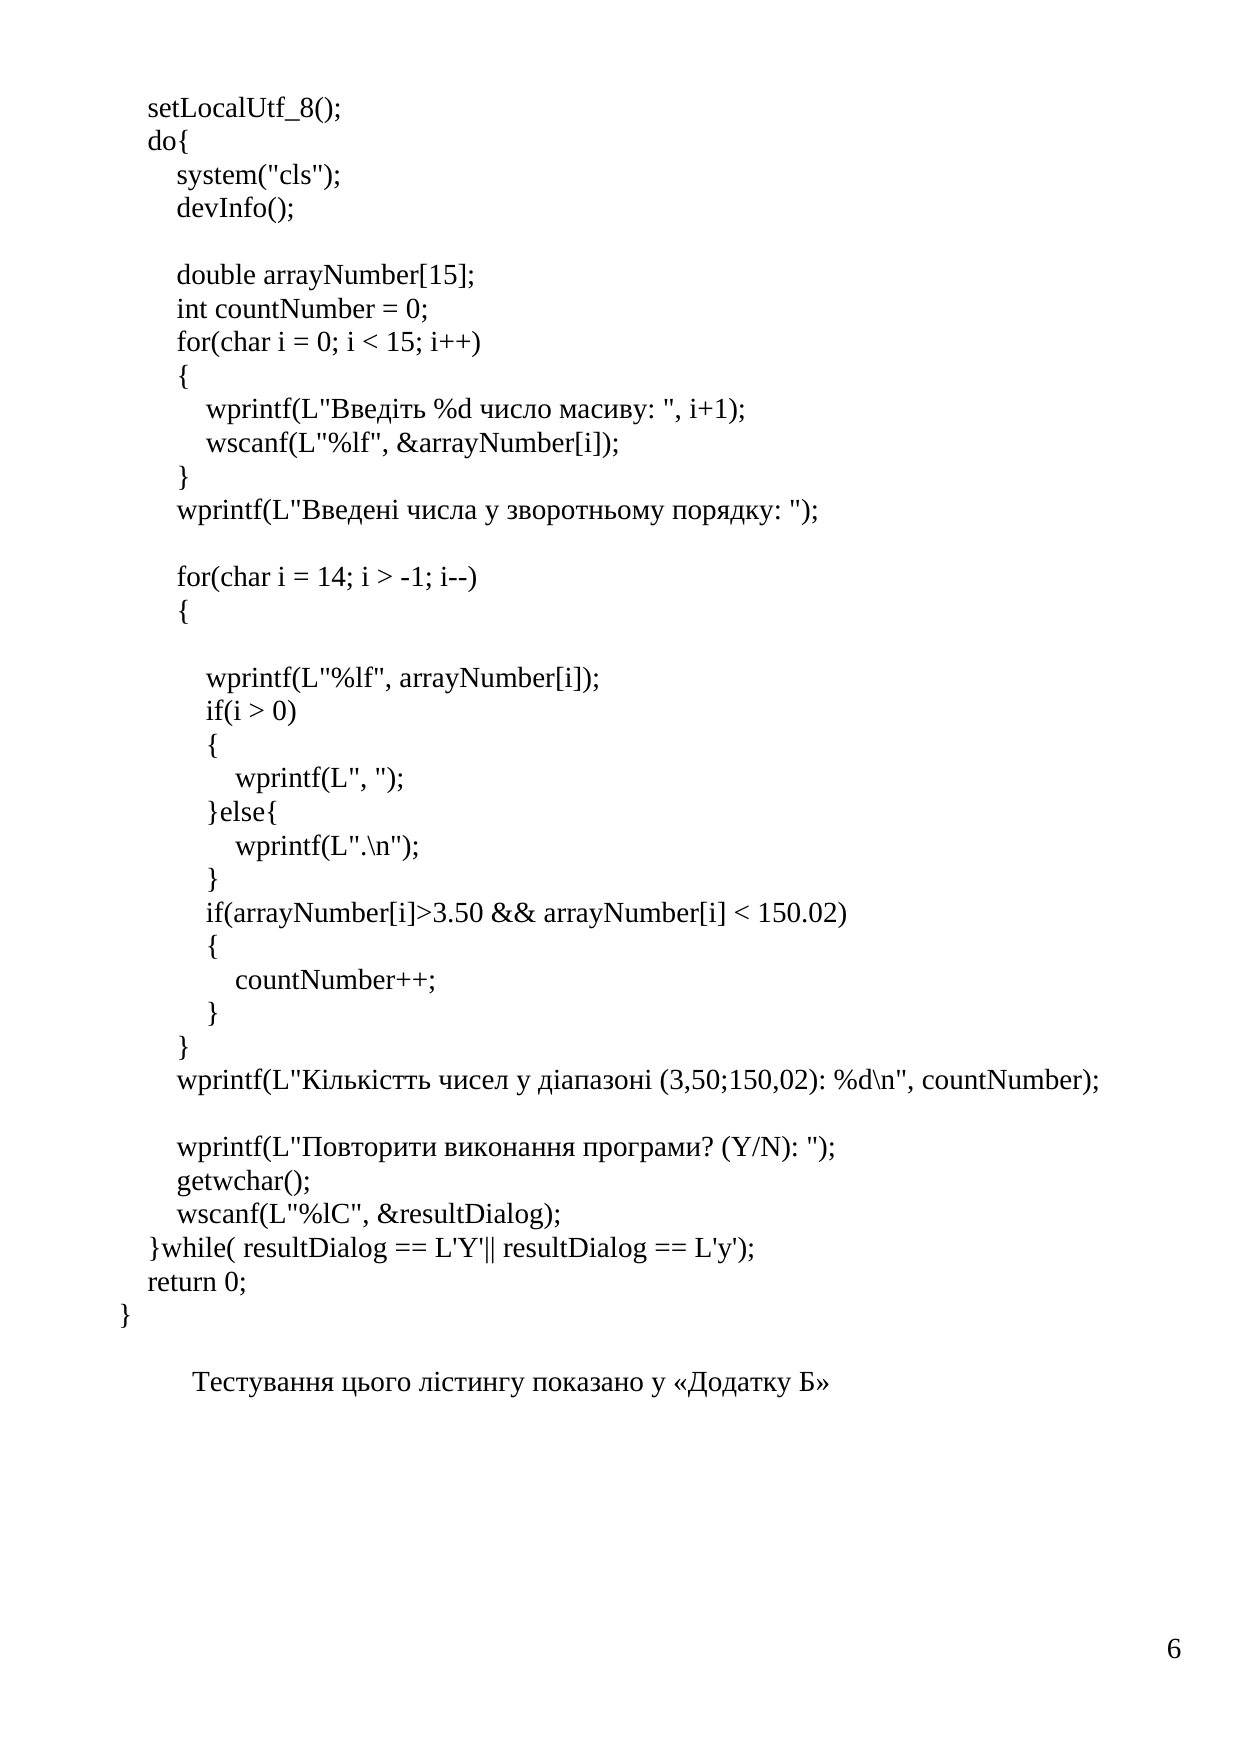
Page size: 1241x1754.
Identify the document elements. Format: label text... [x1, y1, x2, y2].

text } [118, 995, 1181, 1029]
text int countNumber = 0; [118, 291, 1181, 324]
text devInfo(); [118, 190, 1181, 224]
text double arrayNumber[15]; [118, 257, 1181, 291]
text } [118, 1029, 1181, 1062]
text } [118, 459, 1181, 492]
text wprintf(L"Введіть %d число масиву: ", i+1); [118, 392, 1181, 425]
text countNumber++; [118, 962, 1181, 995]
text { [118, 928, 1181, 962]
text wprintf(L"%lf", arrayNumber[i]); [118, 660, 1181, 693]
text wprintf(L", "); [118, 761, 1181, 794]
text do{ [118, 123, 1181, 157]
text setLocalUtf_8(); [118, 90, 1181, 123]
text }else{ [118, 794, 1181, 828]
text wprintf(L"Кількістть чисел у діапазоні (3,50;150,02): %d\n", countNumber); [118, 1062, 1181, 1096]
text wprintf(L"Введені числа у зворотньому порядку: "); [118, 492, 1181, 526]
text for(char i = 0; i < 15; i++) [118, 324, 1181, 358]
text getwchar(); [118, 1163, 1181, 1197]
text }while( resultDialog == L'Y'|| resultDialog == L'y'); [118, 1230, 1181, 1264]
text system("cls"); [118, 157, 1181, 190]
text if(i > 0) [118, 693, 1181, 727]
text for(char i = 14; i > -1; i--) [118, 559, 1181, 593]
text wscanf(L"%lC", &resultDialog); [118, 1197, 1181, 1230]
text wscanf(L"%lf", &arrayNumber[i]); [118, 425, 1181, 459]
text { [118, 593, 1181, 626]
text { [118, 358, 1181, 392]
text wprintf(L"Повторити виконання програми? (Y/N): "); [118, 1129, 1181, 1163]
text { [118, 727, 1181, 761]
text wprintf(L".\n"); [118, 828, 1181, 861]
text if(arrayNumber[i]>3.50 && arrayNumber[i] < 150.02) [118, 895, 1181, 928]
text } [118, 861, 1181, 895]
text } [118, 1297, 1181, 1331]
text return 0; [118, 1264, 1181, 1297]
text Тестування цього лістингу показано у «Додатку Б» [118, 1364, 1181, 1398]
